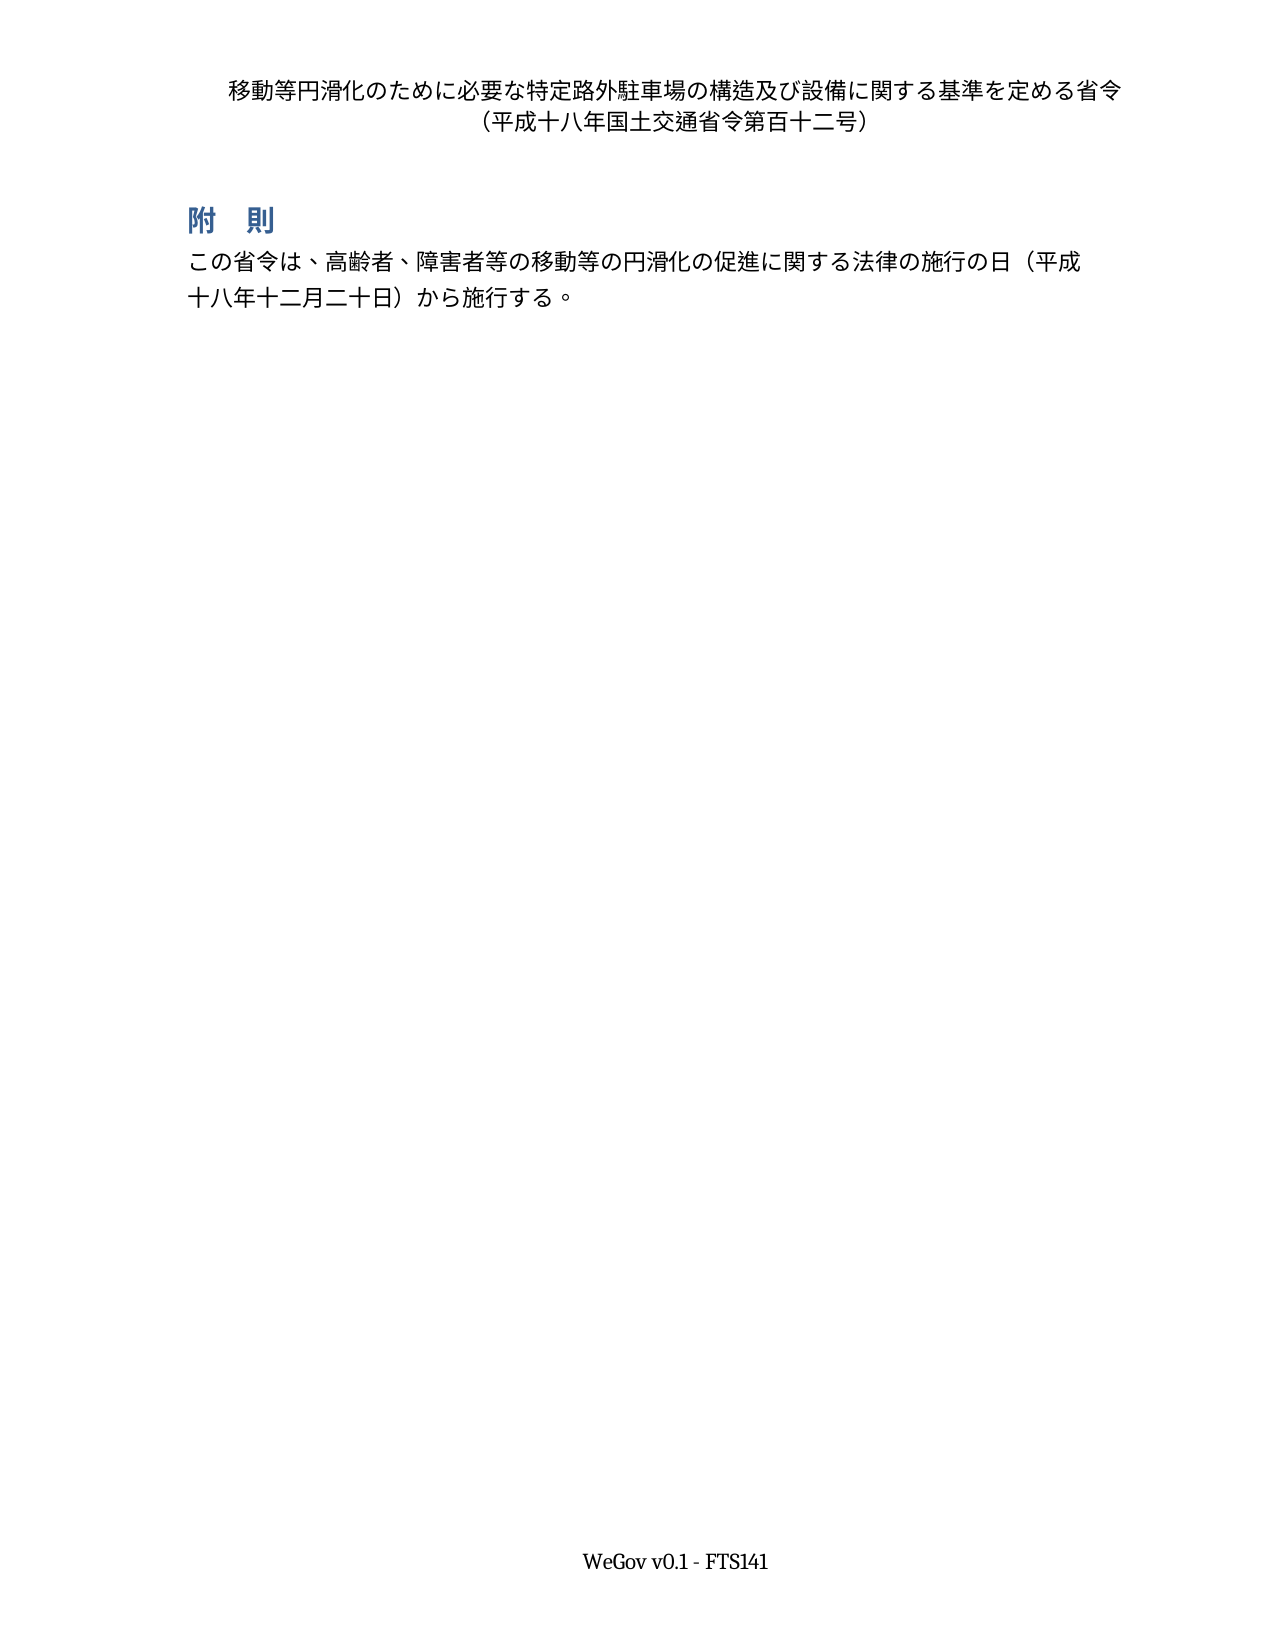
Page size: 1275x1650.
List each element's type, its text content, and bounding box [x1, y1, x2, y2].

subtitle 附 則 [187, 200, 1087, 240]
text この省令は、高齢者、障害者等の移動等の円滑化の促進に関する法律の施行の日（平成十八年十二月二十日）から施行する。 [187, 246, 1087, 313]
